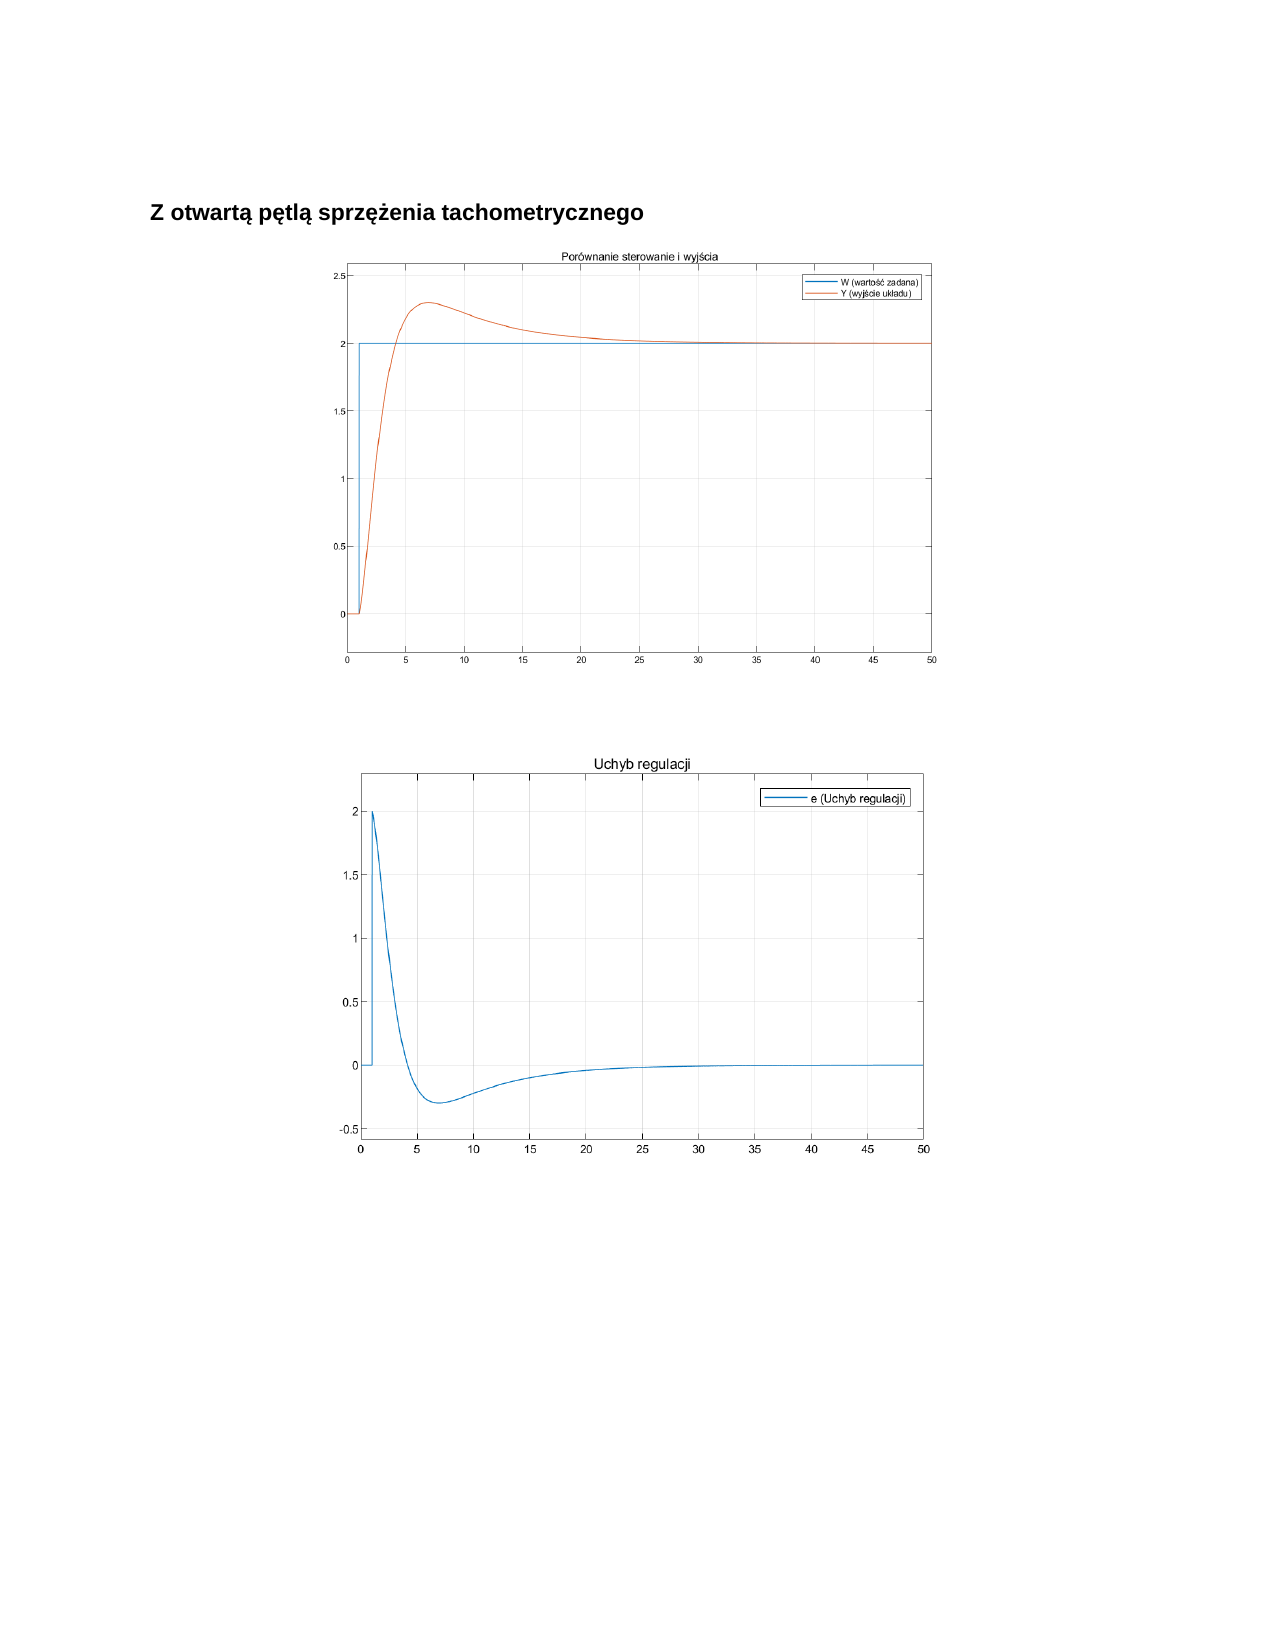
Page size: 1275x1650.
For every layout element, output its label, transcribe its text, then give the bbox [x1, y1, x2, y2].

picture [338, 753, 937, 1177]
picture [333, 247, 942, 681]
subtitle Z otwartą pętlą sprzężenia tachometrycznego [150, 199, 1125, 225]
